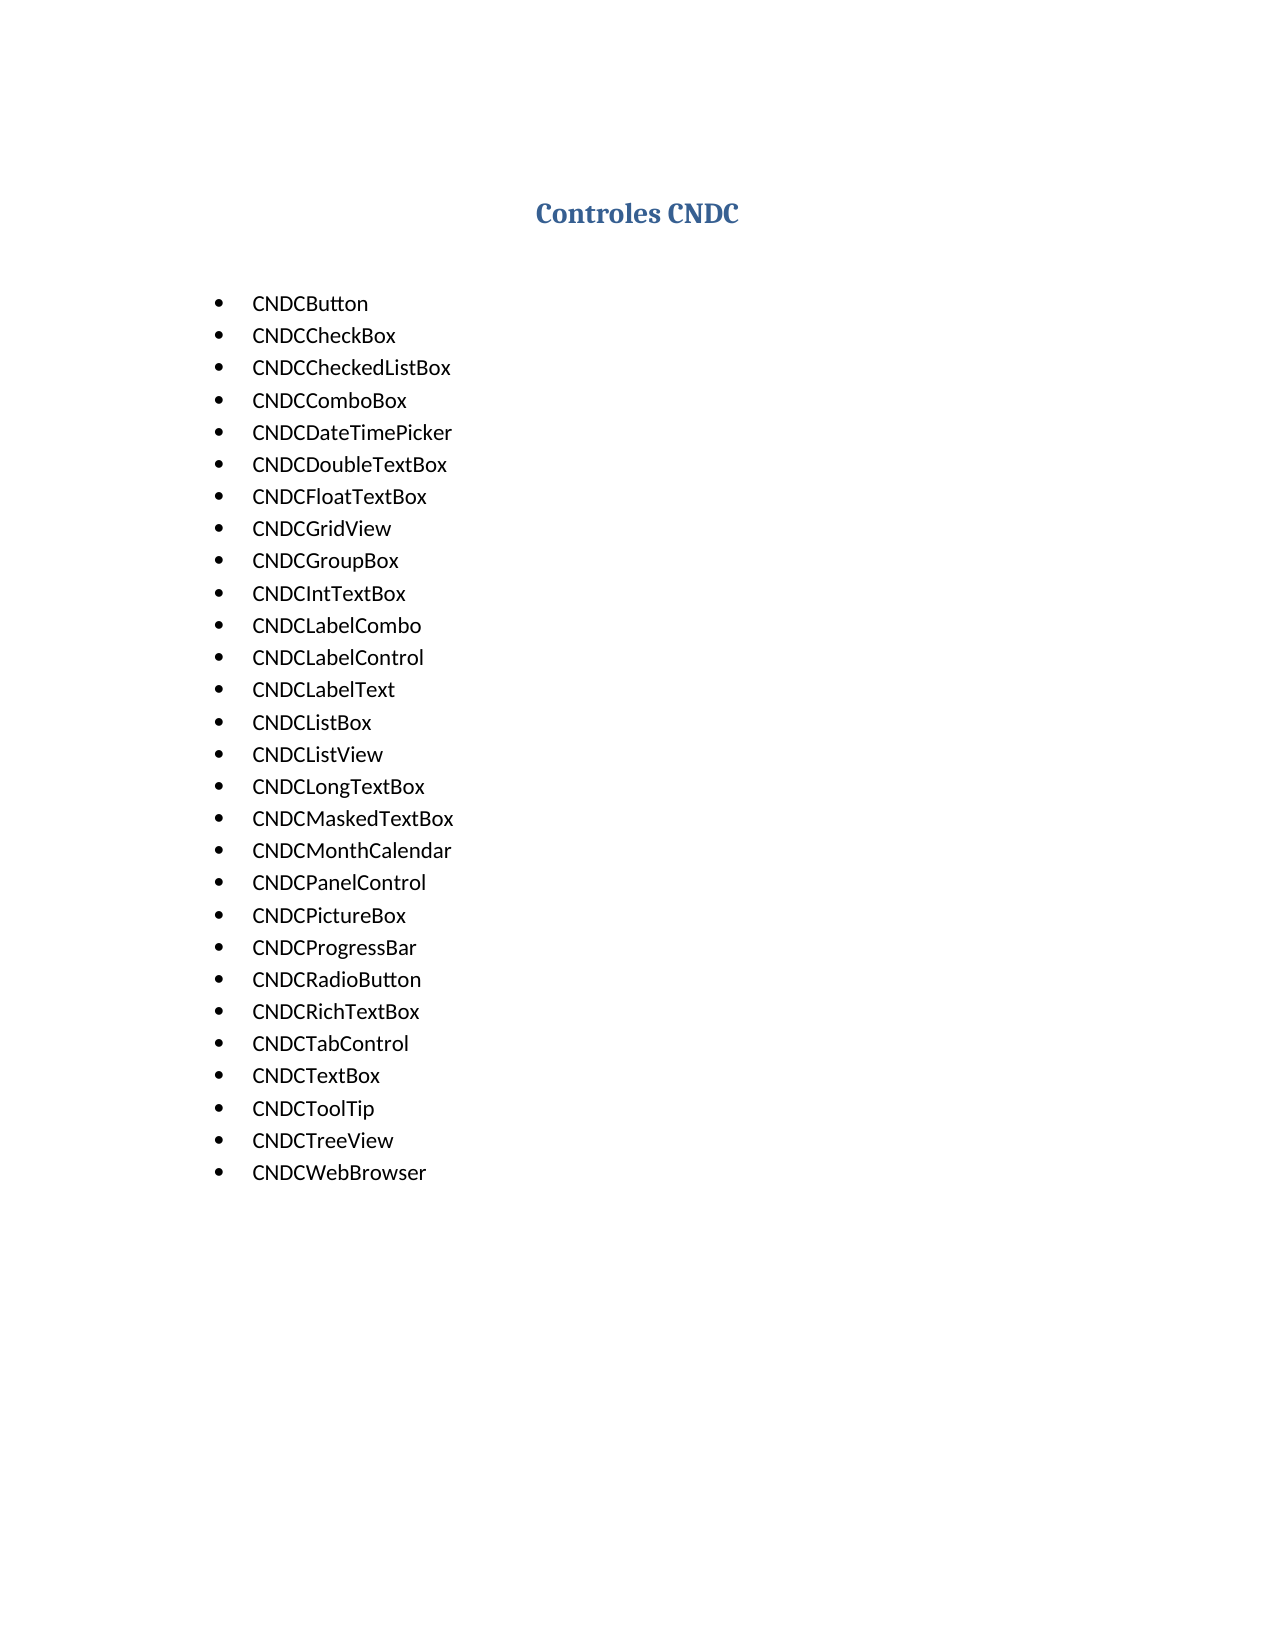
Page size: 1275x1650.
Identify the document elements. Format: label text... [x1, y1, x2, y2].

list CNDCMaskedTextBox [215, 804, 1098, 832]
list CNDCRichTextBox [215, 997, 1098, 1025]
list CNDCGroupBox [215, 547, 1098, 575]
list CNDCDoubleTextBox [215, 450, 1098, 478]
list CNDCWebBrowser [215, 1158, 1098, 1186]
list CNDCPictureBox [215, 901, 1098, 929]
list CNDCToolTip [215, 1094, 1098, 1122]
list CNDCCheckBox [215, 321, 1098, 349]
list CNDCIntTextBox [215, 579, 1098, 607]
list CNDCLabelControl [215, 643, 1098, 671]
list CNDCCheckedListBox [215, 353, 1098, 382]
list CNDCLongTextBox [215, 772, 1098, 800]
list CNDCTreeView [215, 1126, 1098, 1154]
list CNDCComboBox [215, 386, 1098, 414]
list CNDCLabelCombo [215, 611, 1098, 639]
list CNDCTabControl [215, 1029, 1098, 1057]
list CNDCButton [215, 289, 1098, 317]
list CNDCPanelControl [215, 868, 1098, 897]
subtitle Controles CNDC [177, 198, 1098, 231]
list CNDCRadioButton [215, 965, 1098, 993]
list CNDCFloatTextBox [215, 482, 1098, 510]
list CNDCListBox [215, 708, 1098, 736]
list CNDCGridView [215, 514, 1098, 542]
list CNDCListView [215, 740, 1098, 768]
list CNDCTextBox [215, 1062, 1098, 1090]
list CNDCDateTimePicker [215, 418, 1098, 446]
list CNDCProgressBar [215, 933, 1098, 961]
list CNDCLabelText [215, 675, 1098, 703]
list CNDCMonthCalendar [215, 836, 1098, 864]
